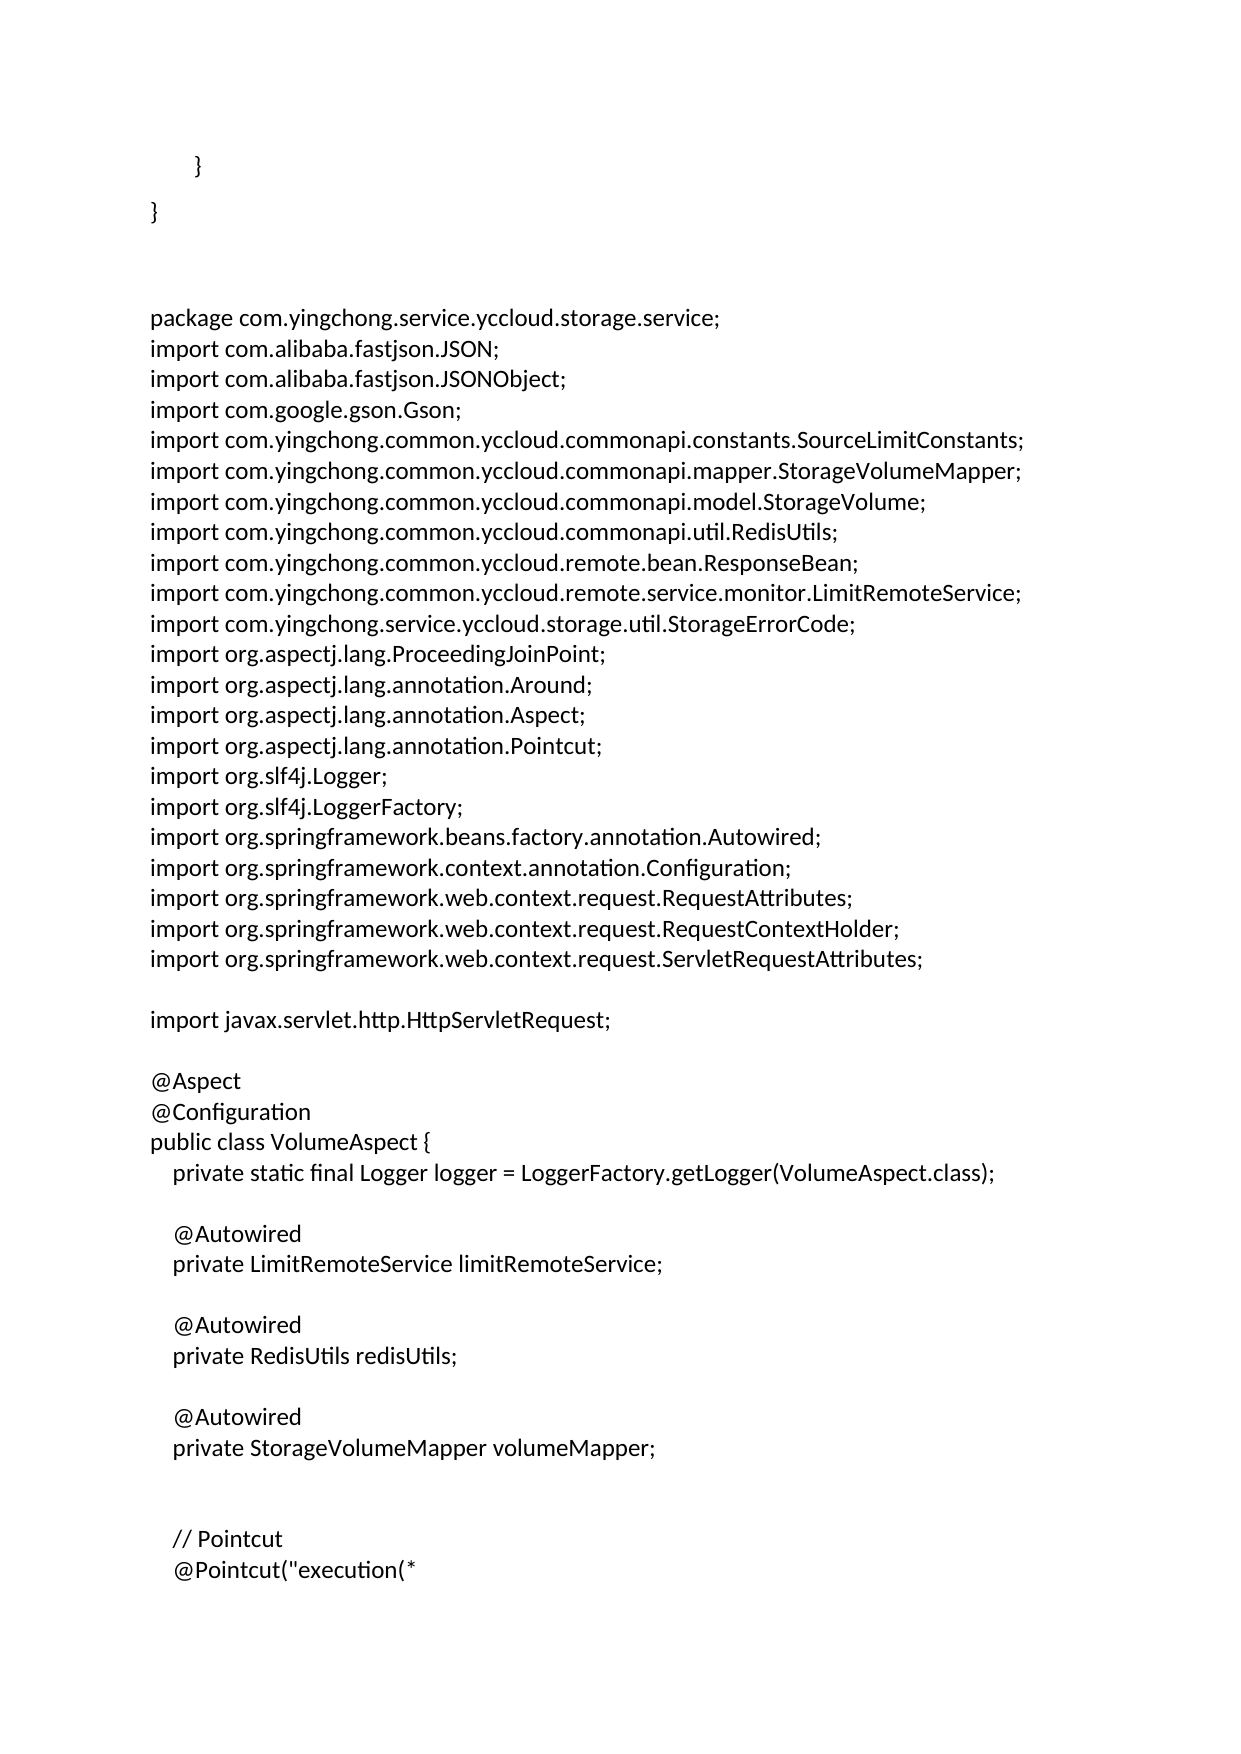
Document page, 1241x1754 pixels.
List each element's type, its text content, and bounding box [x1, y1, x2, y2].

text import com.alibaba.fastjson.JSONObject; [150, 363, 1090, 394]
text import org.springframework.context.annotation.Configuration; [150, 852, 1090, 882]
text @Configuration [150, 1096, 1090, 1127]
text import com.yingchong.common.yccloud.commonapi.constants.SourceLimitConstants; [150, 424, 1090, 455]
text import com.yingchong.common.yccloud.remote.service.monitor.LimitRemoteService; [150, 577, 1090, 608]
text package com.yingchong.service.yccloud.storage.service; [150, 302, 1090, 333]
text import org.aspectj.lang.annotation.Pointcut; [150, 730, 1090, 760]
text private RedisUtils redisUtils; [150, 1340, 1090, 1371]
text import org.aspectj.lang.ProceedingJoinPoint; [150, 638, 1090, 669]
text import javax.servlet.http.HttpServletRequest; [150, 1004, 1090, 1035]
text @Autowired [150, 1218, 1090, 1249]
text import com.yingchong.common.yccloud.commonapi.mapper.StorageVolumeMapper; [150, 455, 1090, 486]
text public class VolumeAspect { [150, 1127, 1090, 1157]
text import org.springframework.beans.factory.annotation.Autowired; [150, 821, 1090, 852]
text import org.aspectj.lang.annotation.Around; [150, 669, 1090, 699]
text import org.springframework.web.context.request.RequestAttributes; [150, 882, 1090, 913]
text @Autowired [150, 1401, 1090, 1432]
text @Aspect [150, 1066, 1090, 1096]
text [150, 1554, 1090, 1584]
text @Autowired [150, 1310, 1090, 1340]
text import com.yingchong.common.yccloud.remote.bean.ResponseBean; [150, 547, 1090, 577]
text } [150, 150, 1090, 181]
text import com.alibaba.fastjson.JSON; [150, 333, 1090, 363]
text private LimitRemoteService limitRemoteService; [150, 1249, 1090, 1279]
text import org.slf4j.LoggerFactory; [150, 791, 1090, 821]
text private StorageVolumeMapper volumeMapper; [150, 1432, 1090, 1462]
text import com.yingchong.service.yccloud.storage.util.StorageErrorCode; [150, 608, 1090, 638]
text import com.yingchong.common.yccloud.commonapi.util.RedisUtils; [150, 516, 1090, 547]
text import org.springframework.web.context.request.ServletRequestAttributes; [150, 943, 1090, 974]
text import com.yingchong.common.yccloud.commonapi.model.StorageVolume; [150, 486, 1090, 516]
text // Pointcut [150, 1523, 1090, 1554]
text import org.aspectj.lang.annotation.Aspect; [150, 699, 1090, 730]
text private static final Logger logger = LoggerFactory.getLogger(VolumeAspect.class); [150, 1157, 1090, 1188]
text import org.slf4j.Logger; [150, 760, 1090, 791]
text import org.springframework.web.context.request.RequestContextHolder; [150, 913, 1090, 943]
text } [150, 196, 1090, 226]
text import com.google.gson.Gson; [150, 394, 1090, 424]
